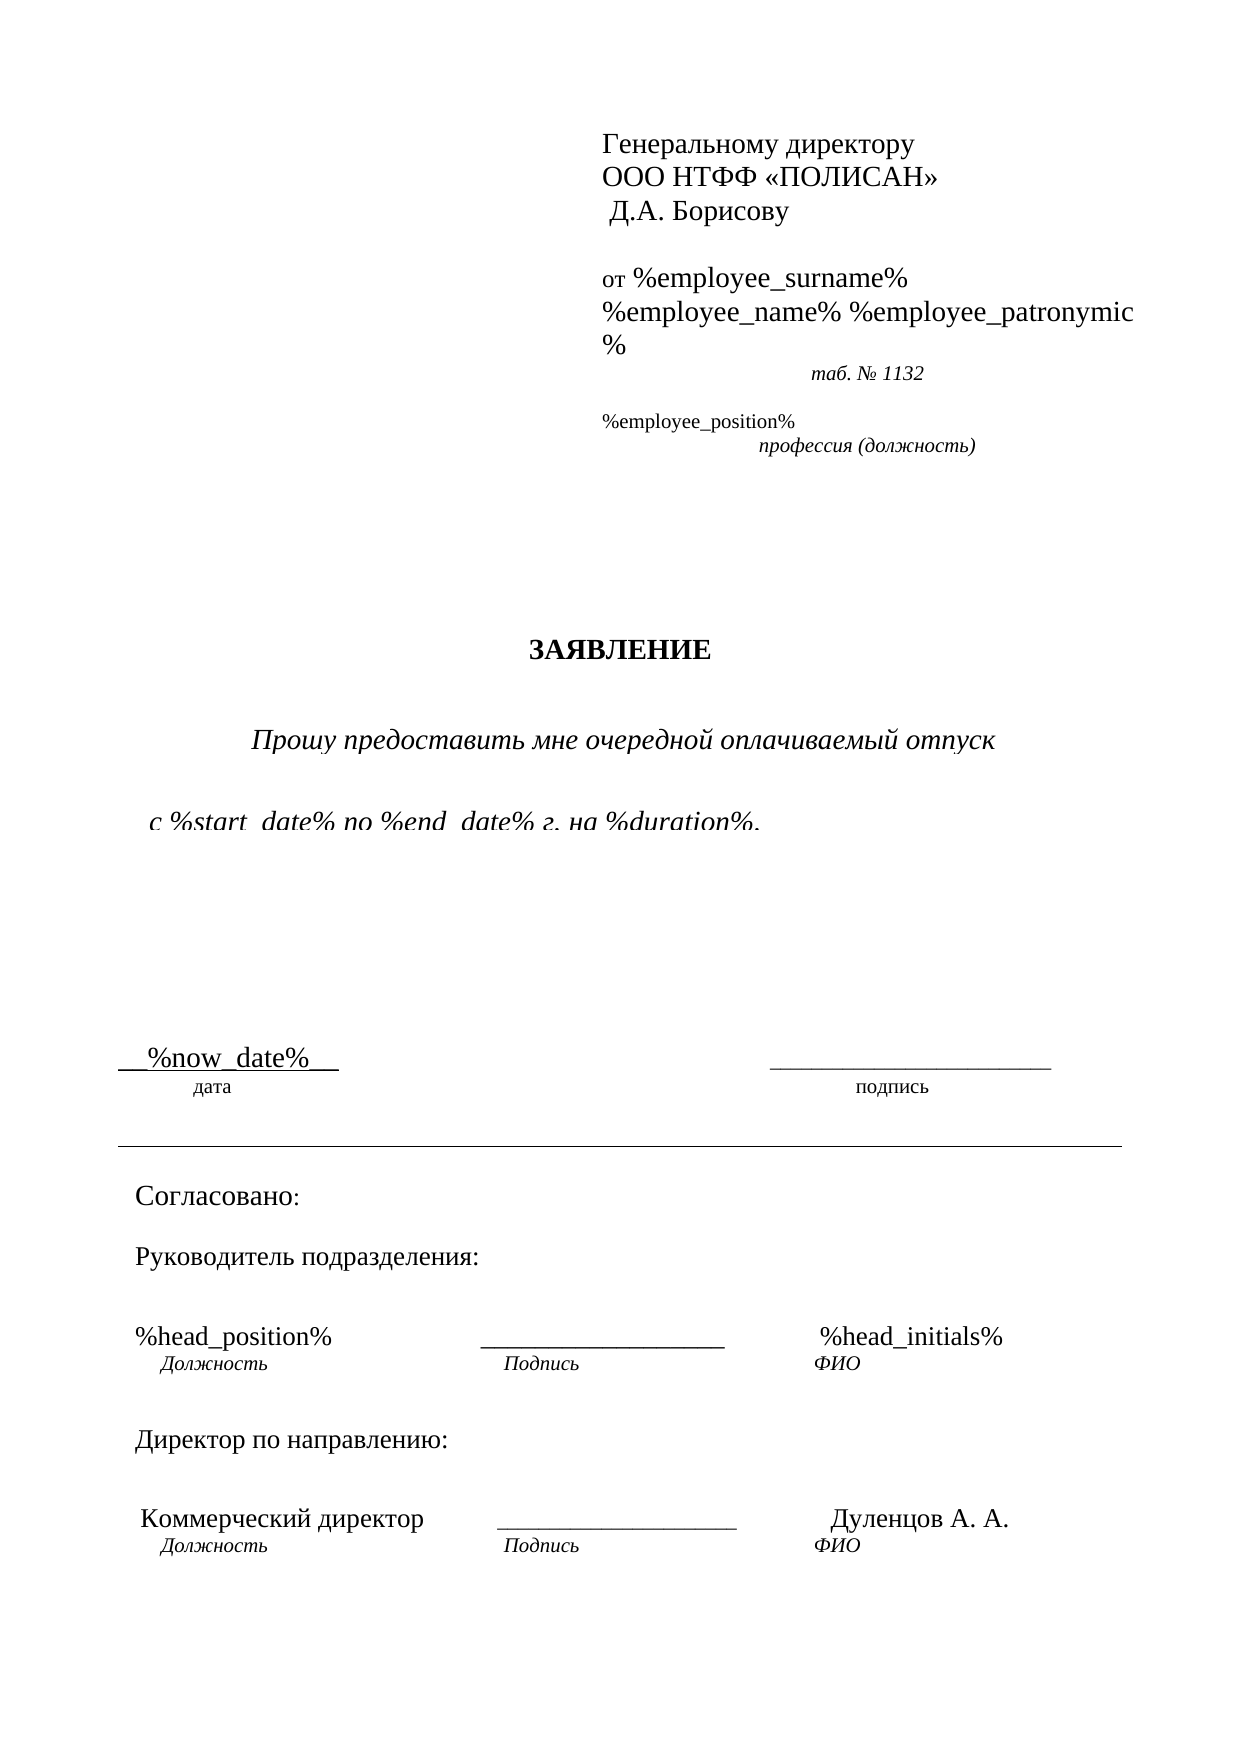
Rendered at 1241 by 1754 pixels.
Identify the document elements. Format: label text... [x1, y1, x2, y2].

text дата подпись [193, 1074, 1122, 1098]
table_header Прошу предоставить мне очередной оплачиваемый отпуск [141, 690, 1144, 762]
text __%now_date%__ ___________________________ [118, 1041, 1122, 1074]
table_cell с %start_date% по %end_date% г. на %duration%. [141, 762, 1144, 834]
subtitle ЗАЯВЛЕНИЕ [118, 632, 1122, 666]
